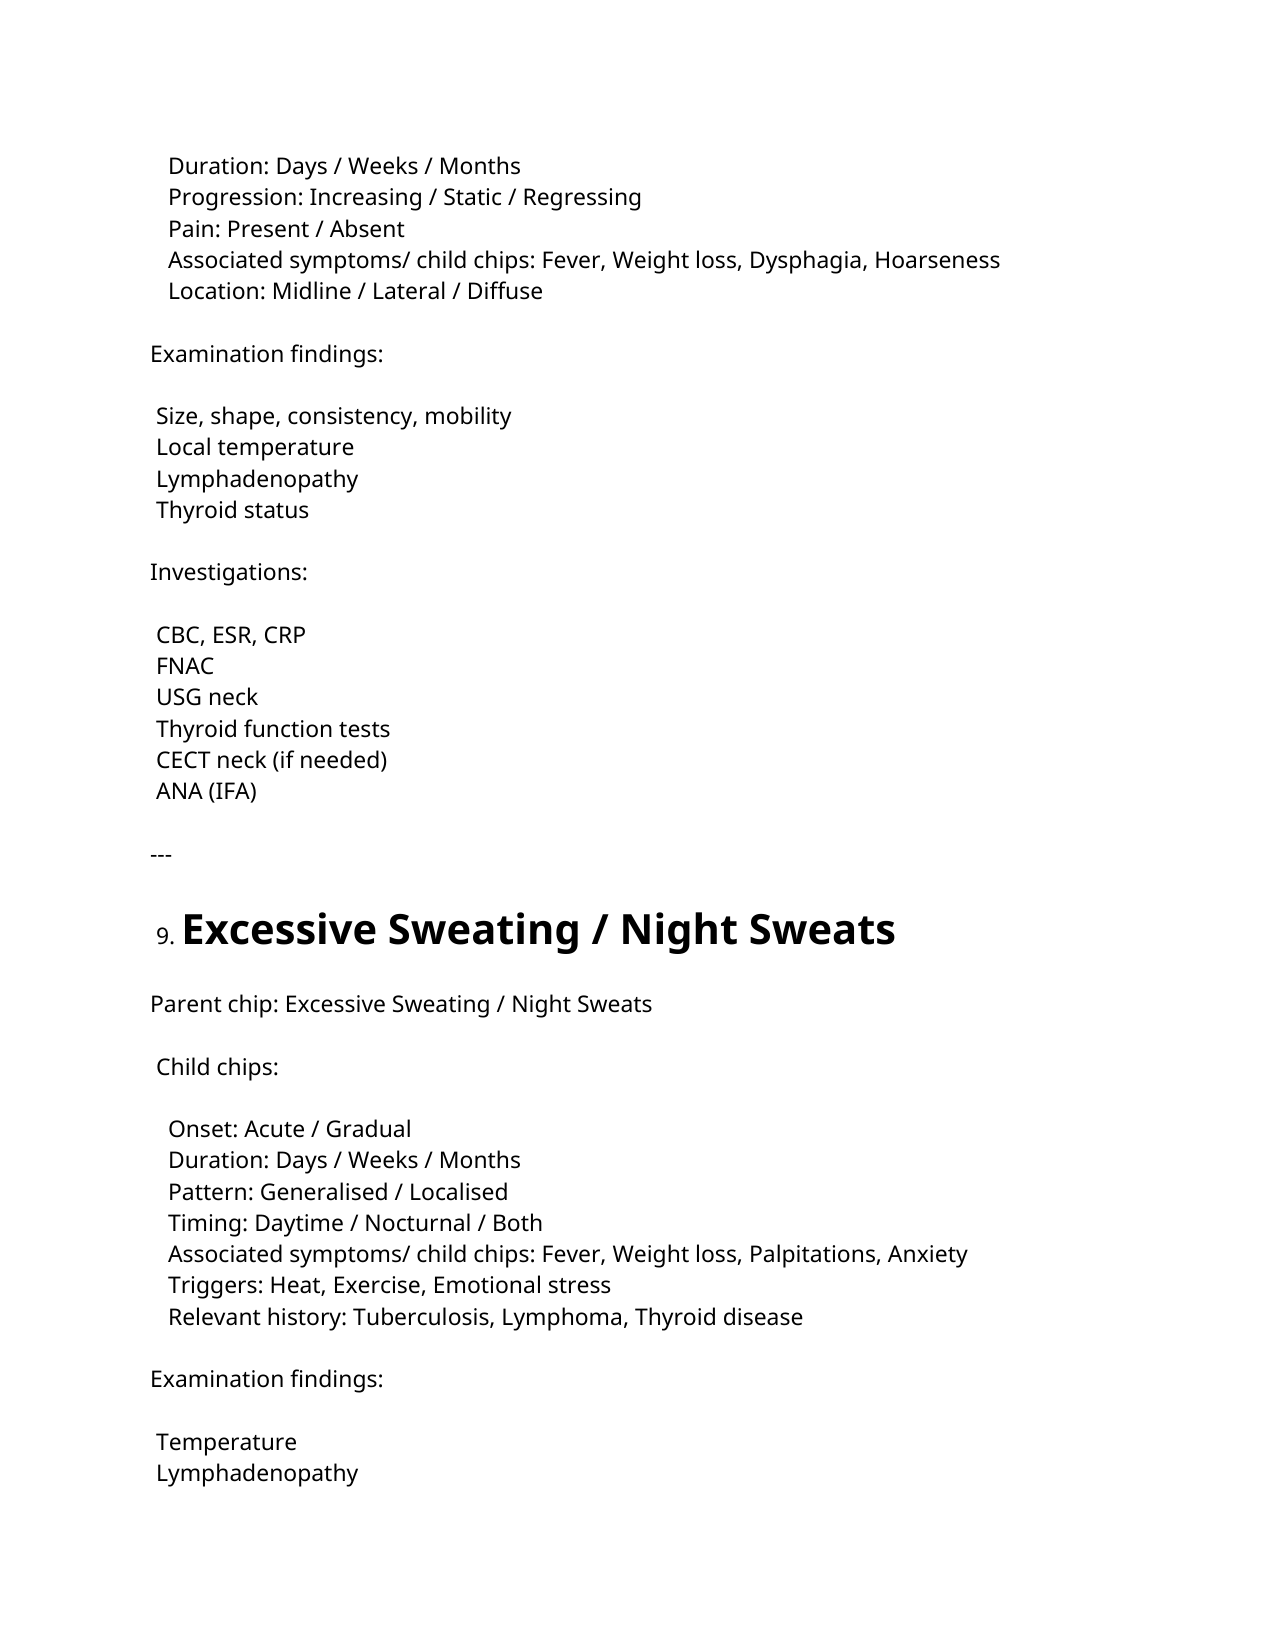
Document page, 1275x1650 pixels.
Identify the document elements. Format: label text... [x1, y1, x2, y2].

text Pain: Present / Absent [150, 212, 1125, 244]
text 9. Excessive Sweating / Night Sweats [150, 900, 1125, 957]
text --- [150, 837, 1125, 869]
text FNAC [150, 650, 1125, 681]
text Pattern: Generalised / Localised [150, 1176, 1125, 1207]
text Onset: Acute / Gradual [150, 1113, 1125, 1144]
text CBC, ESR, CRP [150, 619, 1125, 650]
text Lymphadenopathy [150, 462, 1125, 494]
text Associated symptoms/ child chips: Fever, Weight loss, Palpitations, Anxiety [150, 1238, 1125, 1269]
text USG neck [150, 681, 1125, 712]
text Relevant history: Tuberculosis, Lymphoma, Thyroid disease [150, 1301, 1125, 1332]
text CECT neck (if needed) [150, 744, 1125, 775]
text Associated symptoms/ child chips: Fever, Weight loss, Dysphagia, Hoarseness [150, 244, 1125, 275]
text Investigations: [150, 556, 1125, 587]
text Timing: Daytime / Nocturnal / Both [150, 1207, 1125, 1238]
text Triggers: Heat, Exercise, Emotional stress [150, 1269, 1125, 1301]
text Temperature [150, 1426, 1125, 1457]
text ANA (IFA) [150, 775, 1125, 806]
text Duration: Days / Weeks / Months [150, 1144, 1125, 1176]
text Lymphadenopathy [150, 1457, 1125, 1488]
text Child chips: [150, 1051, 1125, 1082]
text Examination findings: [150, 337, 1125, 369]
text Size, shape, consistency, mobility [150, 400, 1125, 431]
text Parent chip: Excessive Sweating / Night Sweats [150, 988, 1125, 1019]
text Duration: Days / Weeks / Months [150, 150, 1125, 181]
text Progression: Increasing / Static / Regressing [150, 181, 1125, 212]
text Examination findings: [150, 1363, 1125, 1394]
text Thyroid status [150, 494, 1125, 525]
text Location: Midline / Lateral / Diffuse [150, 275, 1125, 306]
text Local temperature [150, 431, 1125, 462]
text Thyroid function tests [150, 712, 1125, 744]
